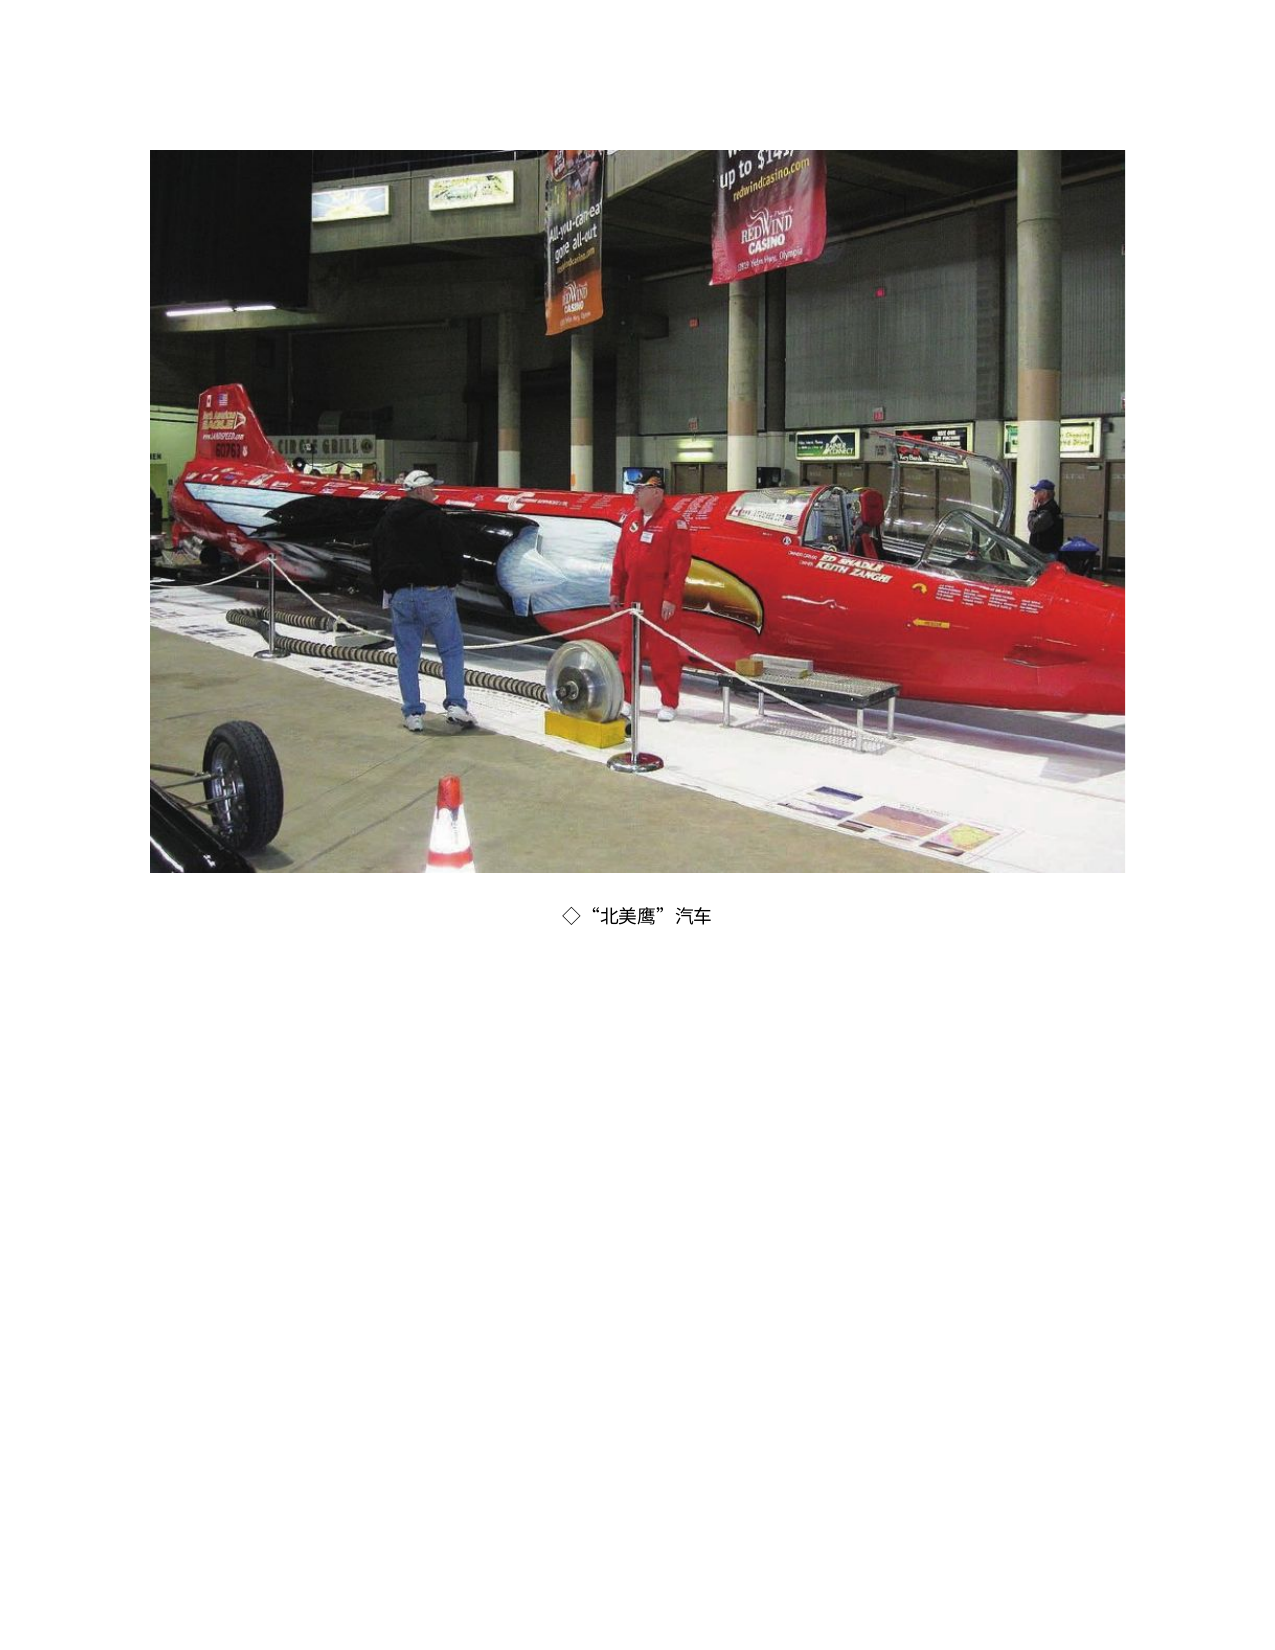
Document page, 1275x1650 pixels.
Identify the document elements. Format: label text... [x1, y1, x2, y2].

text ◇“北美鹰”汽车 [150, 902, 1125, 929]
picture [150, 150, 1125, 873]
